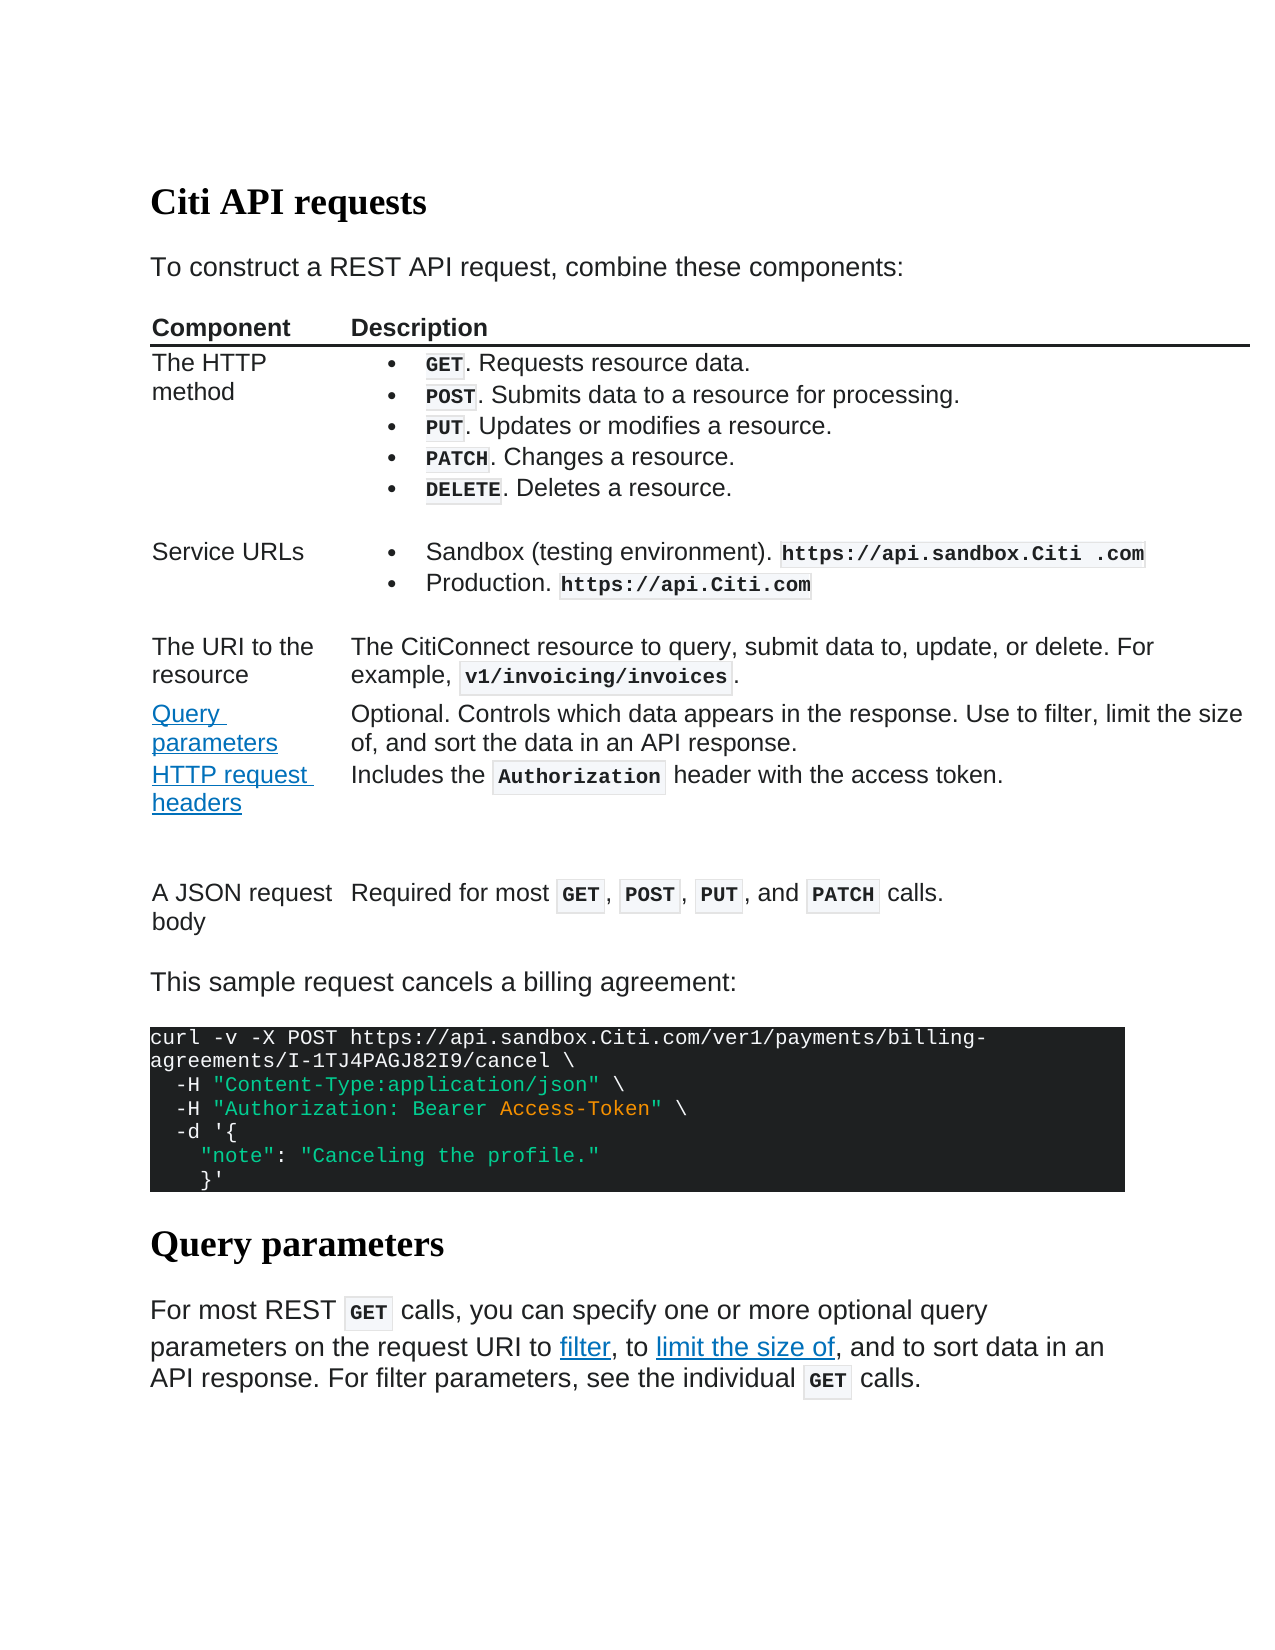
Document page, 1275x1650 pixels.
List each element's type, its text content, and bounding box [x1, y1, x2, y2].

table_cell Optional. Controls which data appears in the response. Use to filter, limit the size of, and sort the data in an API response. [349, 698, 1250, 758]
table_cell The CitiConnect resource to query, submit data to, update, or delete. For example, v1/invoicing/invoices. [349, 630, 1250, 697]
text curl -v -X POST https://api.sandbox.Citi.com/ver1/payments/billing-agreements/I-1TJ4PAGJ82I9/cancel \ [150, 1027, 1125, 1074]
text -H "Content-Type:application/json" \ [150, 1074, 1125, 1098]
text }' [150, 1169, 1125, 1192]
text This sample request cancels a billing agreement: [150, 966, 1125, 998]
table_cell The URI to the resource [150, 630, 349, 697]
table_header Description [349, 312, 1250, 344]
subtitle Citi API requests [150, 179, 1125, 222]
table_cell GET. Requests resource data. POST. Submits data to a resource for processing. PUT. Updates or modifies a resource. PATCH. Changes a resource. DELETE. Deletes a resource. [349, 347, 1250, 535]
table_cell Query parameters [150, 698, 349, 758]
table_cell Sandbox (testing environment). https://api.sandbox.Citi .com Production. https://api.Citi.com [349, 535, 1250, 630]
table_cell Service URLs [150, 535, 349, 630]
table_cell A JSON request body [150, 877, 349, 937]
text To construct a REST API request, combine these components: [150, 251, 1125, 283]
subtitle Query parameters [150, 1222, 1125, 1265]
table_cell The HTTP method [150, 347, 349, 535]
table_cell HTTP request headers [150, 758, 349, 877]
table_cell Required for most GET, POST, PUT, and PATCH calls. [349, 877, 1250, 937]
table_header Component [150, 312, 349, 344]
text For most REST GET calls, you can specify one or more optional query parameters on the request URI to filter, to limit the size of, and to sort data in an API response. For filter parameters, see the individual GET calls. [150, 1294, 1125, 1400]
text -H "Authorization: Bearer Access-Token" \ [150, 1098, 1125, 1121]
table_cell Includes the Authorization header with the access token. [349, 758, 1250, 877]
text -d '{ [150, 1121, 1125, 1145]
text "note": "Canceling the profile." [150, 1145, 1125, 1169]
